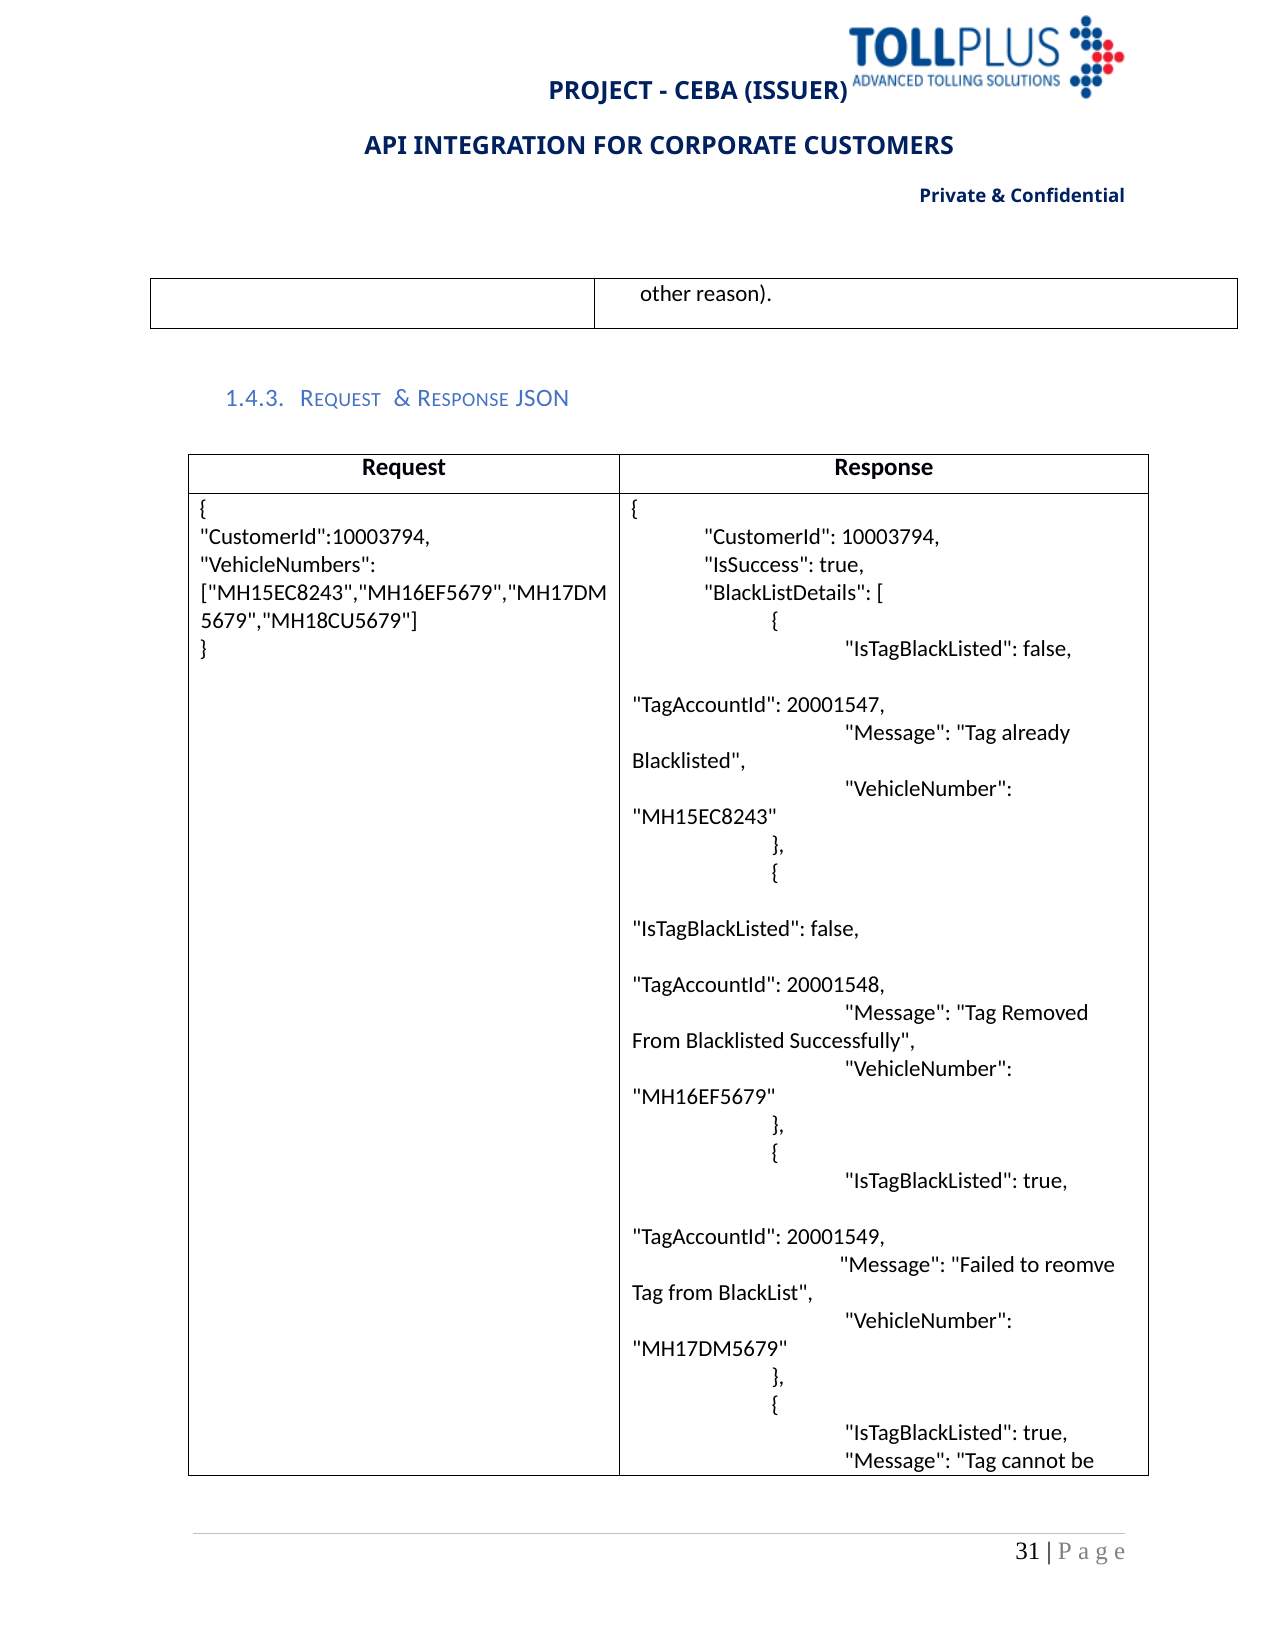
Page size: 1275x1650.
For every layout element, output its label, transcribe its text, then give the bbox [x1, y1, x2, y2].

picture [848, 15, 1125, 100]
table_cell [595, 279, 1237, 328]
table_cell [189, 494, 619, 1474]
table_header Request [189, 455, 619, 493]
table_header Response [620, 455, 1148, 493]
subtitle Request & Response JSON [225, 382, 1125, 413]
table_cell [620, 494, 1148, 1474]
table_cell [151, 279, 594, 328]
